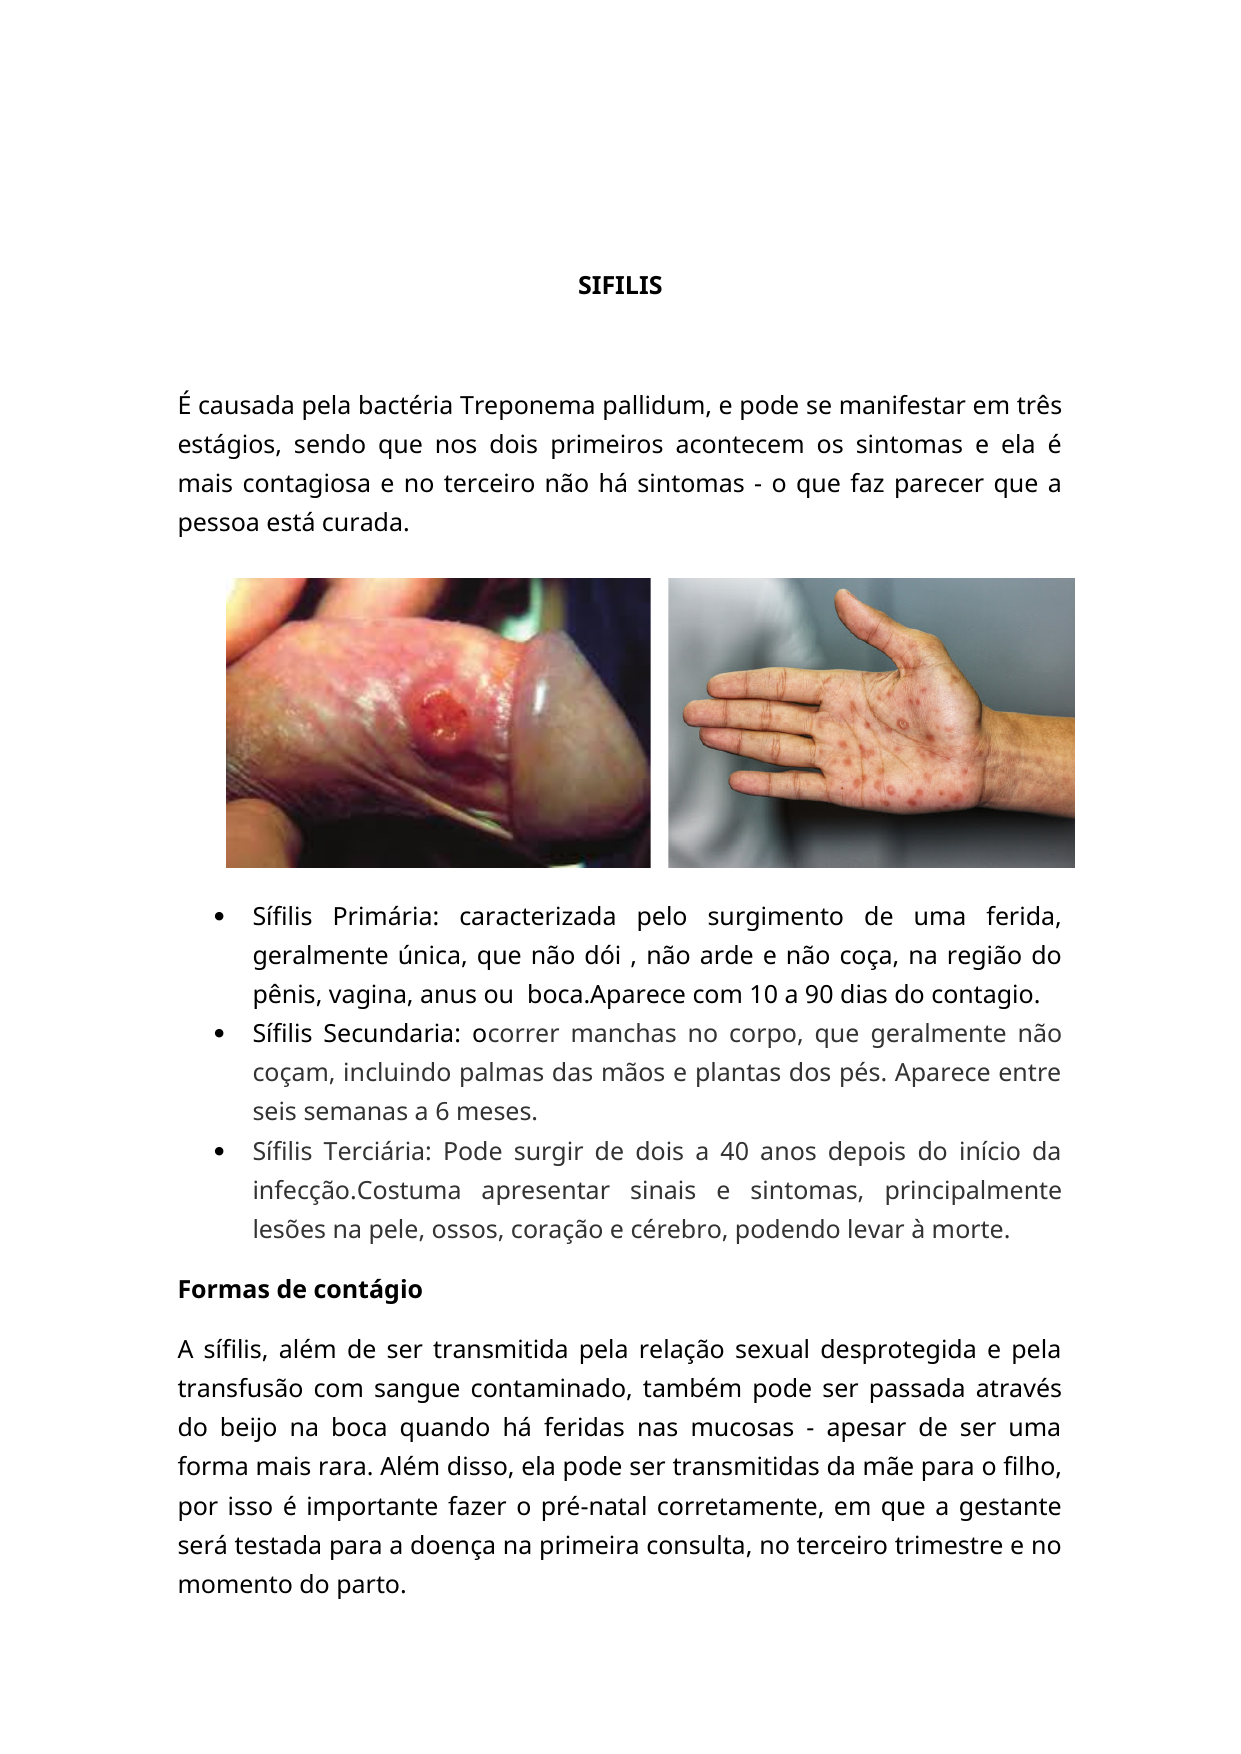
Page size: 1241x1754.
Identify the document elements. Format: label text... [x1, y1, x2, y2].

picture [226, 578, 651, 868]
list Sífilis Secundaria: ocorrer manchas no corpo, que geralmente não coçam, incluindo palmas das mãos e plantas dos pés. Aparece entre seis semanas a 6 meses. [215, 1016, 1063, 1128]
text A sífilis, além de ser transmitida pela relação sexual desprotegida e pela transfusão com sangue contaminado, também pode ser passada através do beijo na boca quando há feridas nas mucosas - apesar de ser uma forma mais rara. Além disso, ela pode ser transmitidas da mãe para o filho, por isso é importante fazer o pré-natal corretamente, em que a gestante será testada para a doença na primeira consulta, no terceiro trimestre e no momento do parto. [177, 1332, 1063, 1601]
text Formas de contágio [177, 1272, 1063, 1306]
list Sífilis Terciária: Pode surgir de dois a 40 anos depois do início da infecção.Costuma apresentar sinais e sintomas, principalmente lesões na pele, ossos, coração e cérebro, podendo levar à morte. [215, 1133, 1063, 1246]
text SIFILIS [177, 268, 1063, 302]
picture [668, 578, 1075, 868]
text É causada pela bactéria Treponema pallidum, e pode se manifestar em três estágios, sendo que nos dois primeiros acontecem os sintomas e ela é mais contagiosa e no terceiro não há sintomas - o que faz parecer que a pessoa está curada. [177, 388, 1063, 539]
